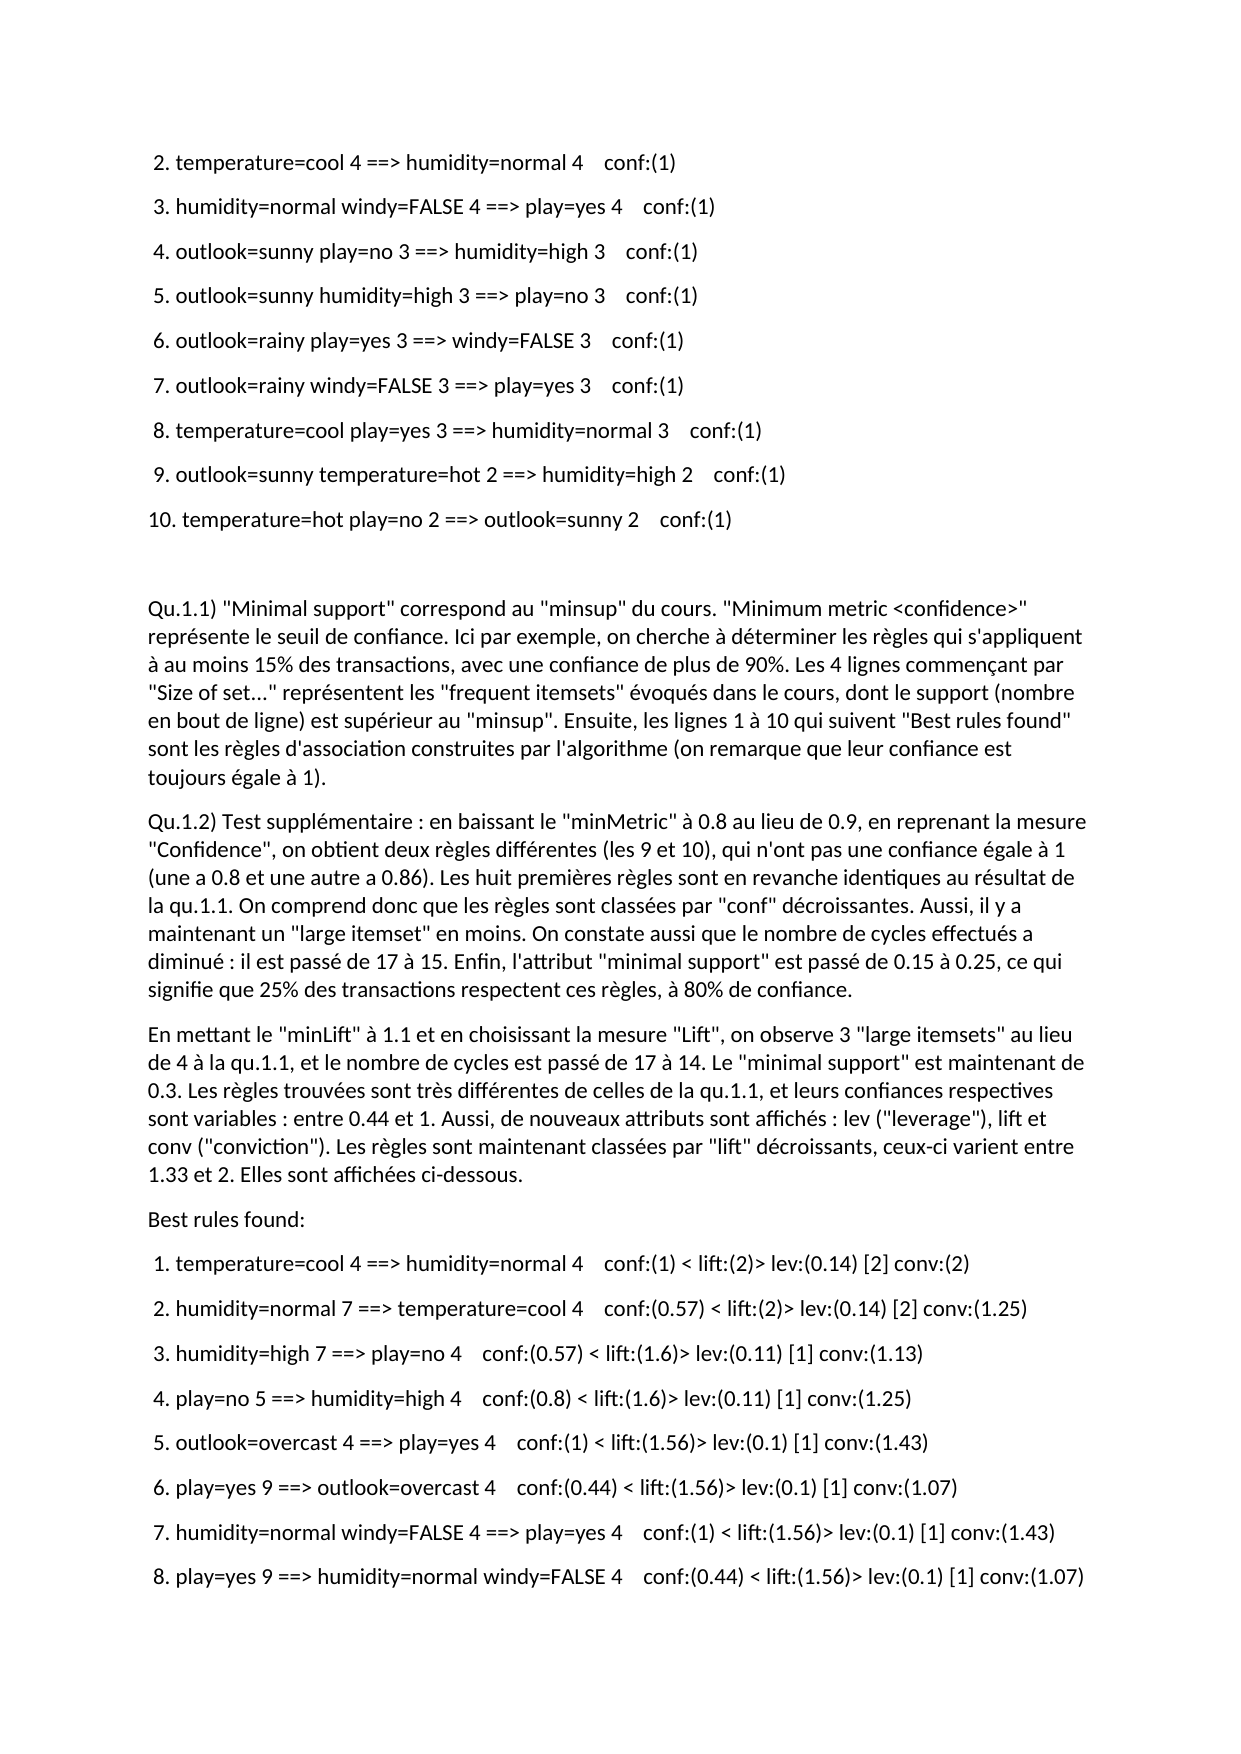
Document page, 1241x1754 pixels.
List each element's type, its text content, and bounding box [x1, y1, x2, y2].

text 5. outlook=sunny humidity=high 3 ==> play=no 3 conf:(1) [148, 282, 1093, 310]
text 8. play=yes 9 ==> humidity=normal windy=FALSE 4 conf:(0.44) < lift:(1.56)> lev:(0.1) [1] conv:(1.07) [148, 1562, 1093, 1590]
text Best rules found: [148, 1205, 1093, 1233]
text 1. temperature=cool 4 ==> humidity=normal 4 conf:(1) < lift:(2)> lev:(0.14) [2] conv:(2) [148, 1249, 1093, 1278]
text En mettant le "minLift" à 1.1 et en choisissant la mesure "Lift", on observe 3 "large itemsets" au lieu de 4 à la qu.1.1, et le nombre de cycles est passé de 17 à 14. Le "minimal support" est maintenant de 0.3. Les règles trouvées sont très différentes de celles de la qu.1.1, et leurs confiances respectives sont variables : entre 0.44 et 1. Aussi, de nouveaux attributs sont affichés : lev ("leverage"), lift et conv ("conviction"). Les règles sont maintenant classées par "lift" décroissants, ceux-ci varient entre 1.33 et 2. Elles sont affichées ci-dessous. [148, 1020, 1093, 1188]
text 4. outlook=sunny play=no 3 ==> humidity=high 3 conf:(1) [148, 237, 1093, 265]
text 9. outlook=sunny temperature=hot 2 ==> humidity=high 2 conf:(1) [148, 460, 1093, 488]
text Qu.1.2) Test supplémentaire : en baissant le "minMetric" à 0.8 au lieu de 0.9, en reprenant la mesure "Confidence", on obtient deux règles différentes (les 9 et 10), qui n'ont pas une confiance égale à 1 (une a 0.8 et une autre a 0.86). Les huit premières règles sont en revanche identiques au résultat de la qu.1.1. On comprend donc que les règles sont classées par "conf" décroissantes. Aussi, il y a maintenant un "large itemset" en moins. On constate aussi que le nombre de cycles effectués a diminué : il est passé de 17 à 15. Enfin, l'attribut "minimal support" est passé de 0.15 à 0.25, ce qui signifie que 25% des transactions respectent ces règles, à 80% de confiance. [148, 807, 1093, 1003]
text 6. outlook=rainy play=yes 3 ==> windy=FALSE 3 conf:(1) [148, 326, 1093, 354]
text Qu.1.1) "Minimal support" correspond au "minsup" du cours. "Minimum metric <confidence>" représente le seuil de confiance. Ici par exemple, on cherche à déterminer les règles qui s'appliquent à au moins 15% des transactions, avec une confiance de plus de 90%. Les 4 lignes commençant par "Size of set..." représentent les "frequent itemsets" évoqués dans le cours, dont le support (nombre en bout de ligne) est supérieur au "minsup". Ensuite, les lignes 1 à 10 qui suivent "Best rules found" sont les règles d'association construites par l'algorithme (on remarque que leur confiance est toujours égale à 1). [148, 594, 1093, 791]
text 4. play=no 5 ==> humidity=high 4 conf:(0.8) < lift:(1.6)> lev:(0.11) [1] conv:(1.25) [148, 1384, 1093, 1412]
text 3. humidity=normal windy=FALSE 4 ==> play=yes 4 conf:(1) [148, 192, 1093, 220]
text 5. outlook=overcast 4 ==> play=yes 4 conf:(1) < lift:(1.56)> lev:(0.1) [1] conv:(1.43) [148, 1428, 1093, 1456]
text 7. outlook=rainy windy=FALSE 3 ==> play=yes 3 conf:(1) [148, 371, 1093, 399]
text 3. humidity=high 7 ==> play=no 4 conf:(0.57) < lift:(1.6)> lev:(0.11) [1] conv:(1.13) [148, 1339, 1093, 1367]
text 7. humidity=normal windy=FALSE 4 ==> play=yes 4 conf:(1) < lift:(1.56)> lev:(0.1) [1] conv:(1.43) [148, 1518, 1093, 1546]
text 2. temperature=cool 4 ==> humidity=normal 4 conf:(1) [148, 148, 1093, 176]
text 8. temperature=cool play=yes 3 ==> humidity=normal 3 conf:(1) [148, 416, 1093, 444]
text 6. play=yes 9 ==> outlook=overcast 4 conf:(0.44) < lift:(1.56)> lev:(0.1) [1] conv:(1.07) [148, 1473, 1093, 1501]
text 2. humidity=normal 7 ==> temperature=cool 4 conf:(0.57) < lift:(2)> lev:(0.14) [2] conv:(1.25) [148, 1294, 1093, 1322]
text 10. temperature=hot play=no 2 ==> outlook=sunny 2 conf:(1) [148, 505, 1093, 533]
